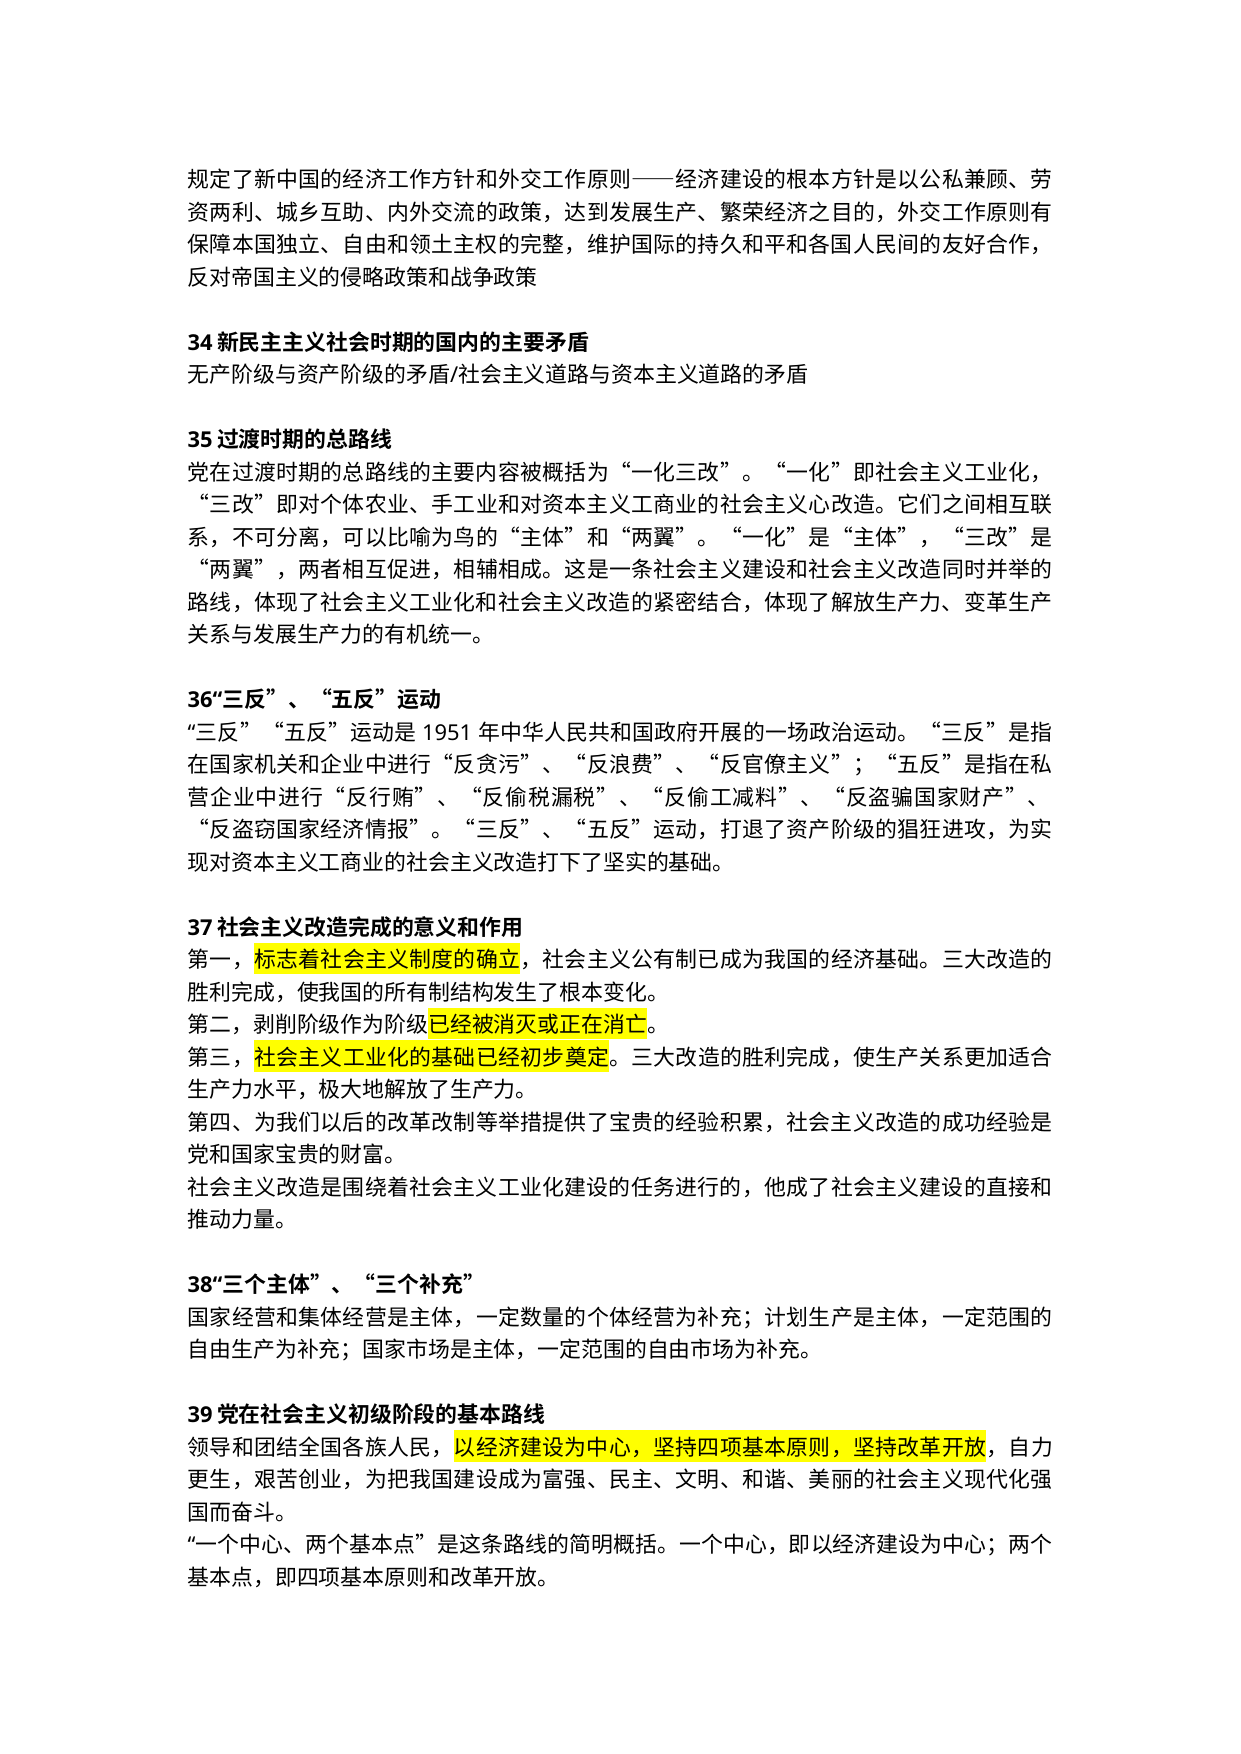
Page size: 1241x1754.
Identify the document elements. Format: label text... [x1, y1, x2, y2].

text 34新民主主义社会时期的国内的主要矛盾 [187, 324, 1053, 357]
text 36“三反”、“五反”运动 [187, 682, 1053, 714]
text 第三，社会主义工业化的基础已经初步奠定。三大改造的胜利完成，使生产关系更加适合生产力水平，极大地解放了生产力。 [187, 1039, 1053, 1104]
text 第二，剥削阶级作为阶级已经被消灭或正在消亡。 [187, 1007, 1053, 1039]
text 38“三个主体”、“三个补充” [187, 1267, 1053, 1299]
text “三反”“五反”运动是 1951 年中华人民共和国政府开展的一场政治运动。“三反”是指在国家机关和企业中进行“反贪污”、“反浪费”、“反官僚主义”；“五反”是指在私营企业中进行“反行贿”、“反偷税漏税”、“反偷工减料”、“反盗骗国家财产”、“反盗窃国家经济情报”。“三反”、“五反”运动，打退了资产阶级的猖狂进攻，为实现对资本主义工商业的社会主义改造打下了坚实的基础。 [187, 714, 1053, 877]
text 无产阶级与资产阶级的矛盾/社会主义道路与资本主义道路的矛盾 [187, 357, 1053, 389]
text 第一，标志着社会主义制度的确立，社会主义公有制已成为我国的经济基础。三大改造的胜利完成，使我国的所有制结构发生了根本变化。 [187, 942, 1053, 1007]
text 党在过渡时期的总路线的主要内容被概括为“一化三改”。“一化”即社会主义工业化，“三改”即对个体农业、手工业和对资本主义工商业的社会主义心改造。它们之间相互联系，不可分离，可以比喻为鸟的“主体”和“两翼”。“一化”是“主体”，“三改”是“两翼”，两者相互促进，相辅相成。这是一条社会主义建设和社会主义改造同时并举的路线，体现了社会主义工业化和社会主义改造的紧密结合，体现了解放生产力、变革生产关系与发展生产力的有机统一。 [187, 454, 1053, 649]
text “一个中心、两个基本点”是这条路线的简明概括。一个中心，即以经济建设为中心；两个基本点，即四项基本原则和改革开放。 [187, 1527, 1053, 1592]
text 领导和团结全国各族人民，以经济建设为中心，坚持四项基本原则，坚持改革开放，自力更生，艰苦创业，为把我国建设成为富强、民主、文明、和谐、美丽的社会主义现代化强国而奋斗。 [187, 1429, 1053, 1527]
text 规定了新中国的经济工作方针和外交工作原则——经济建设的根本方针是以公私兼顾、劳资两利、城乡互助、内外交流的政策，达到发展生产、繁荣经济之目的，外交工作原则有保障本国独立、自由和领土主权的完整，维护国际的持久和平和各国人民间的友好合作，反对帝国主义的侵略政策和战争政策 [187, 162, 1053, 292]
text 第四、为我们以后的改革改制等举措提供了宝贵的经验积累，社会主义改造的成功经验是党和国家宝贵的财富。 [187, 1104, 1053, 1169]
text 35过渡时期的总路线 [187, 422, 1053, 454]
text 国家经营和集体经营是主体，一定数量的个体经营为补充；计划生产是主体，一定范围的自由生产为补充；国家市场是主体，一定范围的自由市场为补充。 [187, 1299, 1053, 1364]
text 37社会主义改造完成的意义和作用 [187, 909, 1053, 942]
text 39党在社会主义初级阶段的基本路线 [187, 1397, 1053, 1429]
text 社会主义改造是围绕着社会主义工业化建设的任务进行的，他成了社会主义建设的直接和推动力量。 [187, 1169, 1053, 1234]
